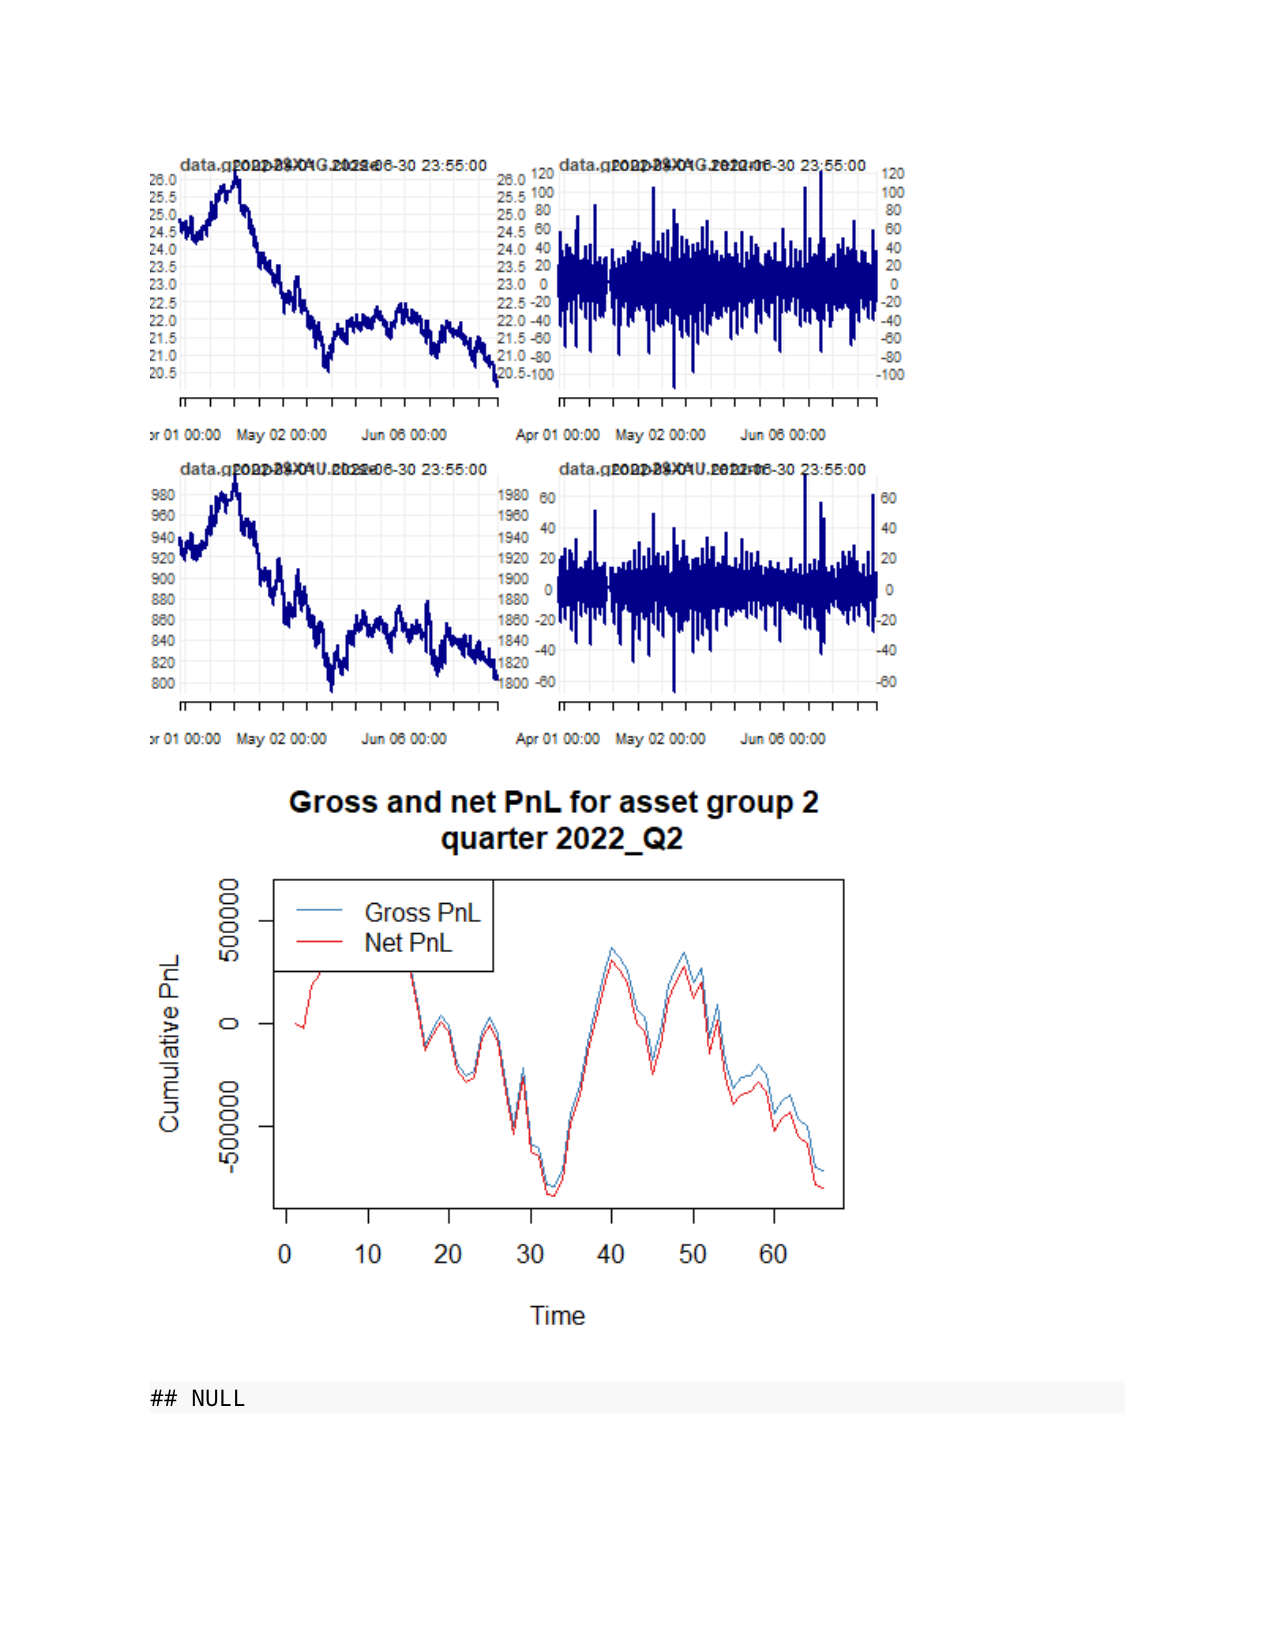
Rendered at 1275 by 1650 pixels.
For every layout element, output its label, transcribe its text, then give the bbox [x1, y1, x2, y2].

text ## NULL [150, 1381, 1125, 1413]
picture [150, 150, 908, 1363]
